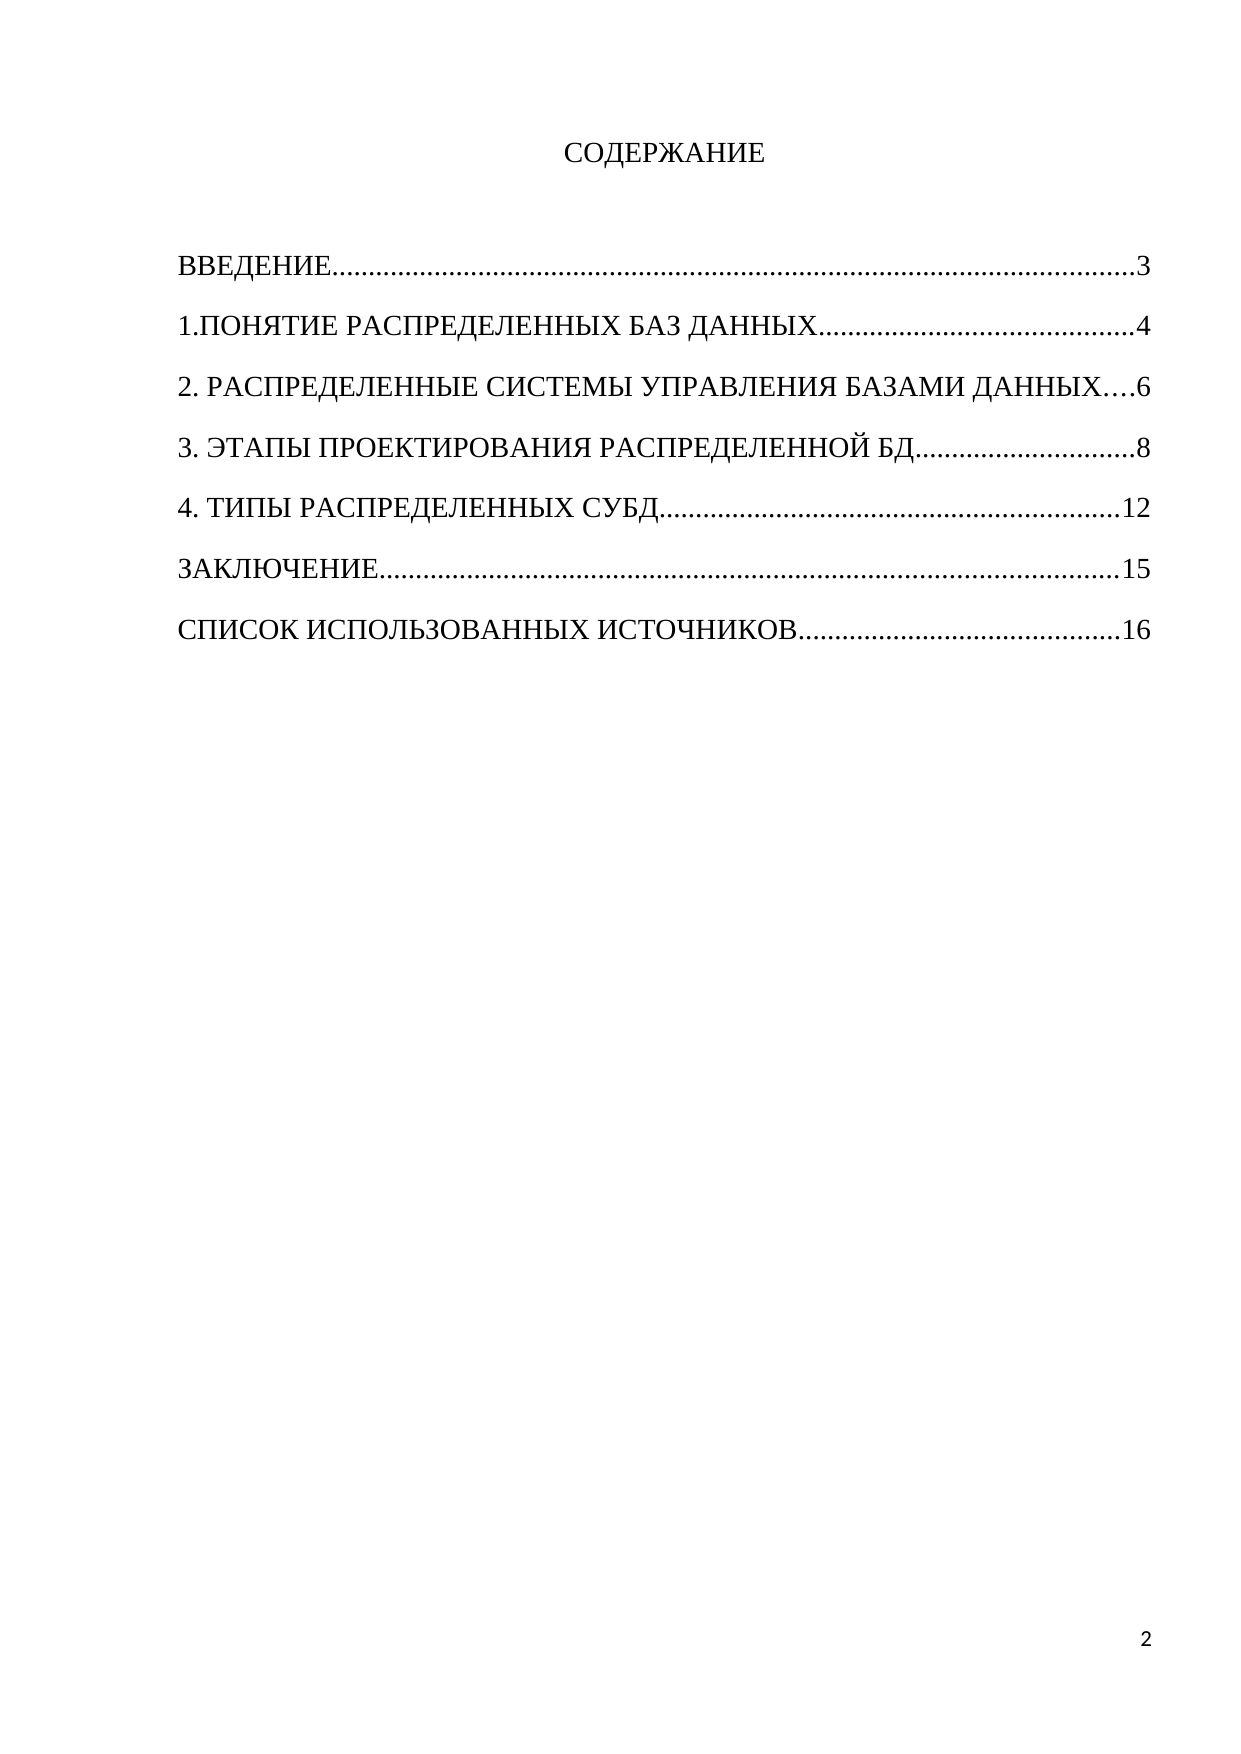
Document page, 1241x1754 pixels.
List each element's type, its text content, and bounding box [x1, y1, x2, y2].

text СОДЕРЖАНИЕ [177, 135, 1152, 169]
